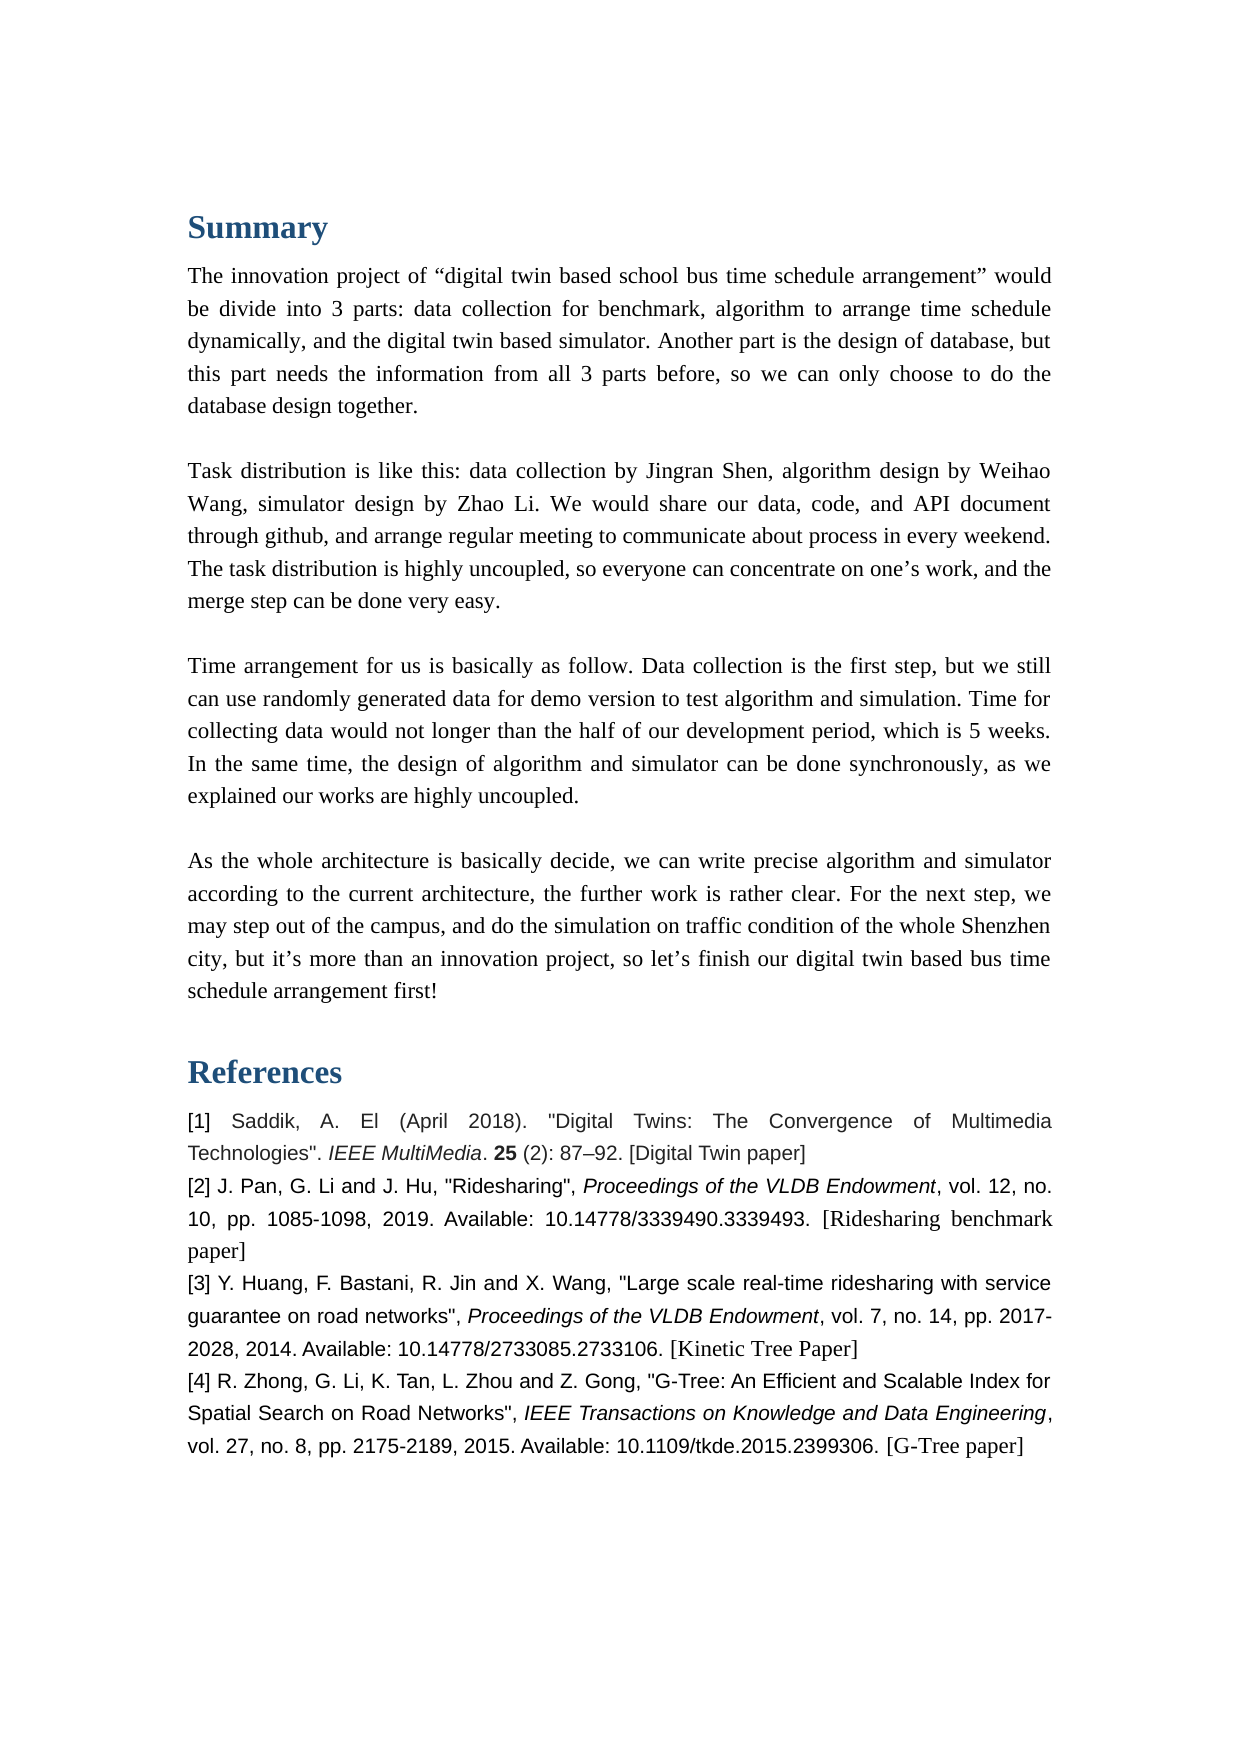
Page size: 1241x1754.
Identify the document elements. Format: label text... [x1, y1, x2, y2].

text [4] R. Zhong, G. Li, K. Tan, L. Zhou and Z. Gong, "G-Tree: An Efficient and Scalable Index for Spatial Search on Road Networks", IEEE Transactions on Knowledge and Data Engineering, vol. 27, no. 8, pp. 2175-2189, 2015. Available: 10.1109/tkde.2015.2399306. [G-Tree paper] [187, 1364, 1053, 1462]
text [1] Saddik, A. El (April 2018). "Digital Twins: The Convergence of Multimedia Technologies". IEEE MultiMedia. 25 (2): 87–92. [Digital Twin paper] [187, 1104, 1053, 1169]
text Time arrangement for us is basically as follow. Data collection is the first step, but we still can use randomly generated data for demo version to test algorithm and simulation. Time for collecting data would not longer than the half of our development period, which is 5 weeks. In the same time, the design of algorithm and simulator can be done synchronously, as we explained our works are highly uncoupled. [187, 649, 1053, 812]
text Task distribution is like this: data collection by Jingran Shen, algorithm design by Weihao Wang, simulator design by Zhao Li. We would share our data, code, and API document through github, and arrange regular meeting to communicate about process in every weekend. The task distribution is highly uncoupled, so everyone can concentrate on one’s work, and the merge step can be done very easy. [187, 454, 1053, 617]
text References [187, 1039, 1053, 1104]
text The innovation project of “digital twin based school bus time schedule arrangement” would be divide into 3 parts: data collection for benchmark, algorithm to arrange time schedule dynamically, and the digital twin based simulator. Another part is the design of database, but this part needs the information from all 3 parts before, so we can only choose to do the database design together. [187, 259, 1053, 422]
text Summary [187, 194, 1053, 259]
text [2] J. Pan, G. Li and J. Hu, "Ridesharing", Proceedings of the VLDB Endowment, vol. 12, no. 10, pp. 1085-1098, 2019. Available: 10.14778/3339490.3339493. [Ridesharing benchmark paper] [187, 1169, 1053, 1267]
text As the whole architecture is basically decide, we can write precise algorithm and simulator according to the current architecture, the further work is rather clear. For the next step, we may step out of the campus, and do the simulation on traffic condition of the whole Shenzhen city, but it’s more than an innovation project, so let’s finish our digital twin based bus time schedule arrangement first! [187, 844, 1053, 1007]
text [3] Y. Huang, F. Bastani, R. Jin and X. Wang, "Large scale real-time ridesharing with service guarantee on road networks", Proceedings of the VLDB Endowment, vol. 7, no. 14, pp. 2017-2028, 2014. Available: 10.14778/2733085.2733106. [Kinetic Tree Paper] [187, 1267, 1053, 1364]
